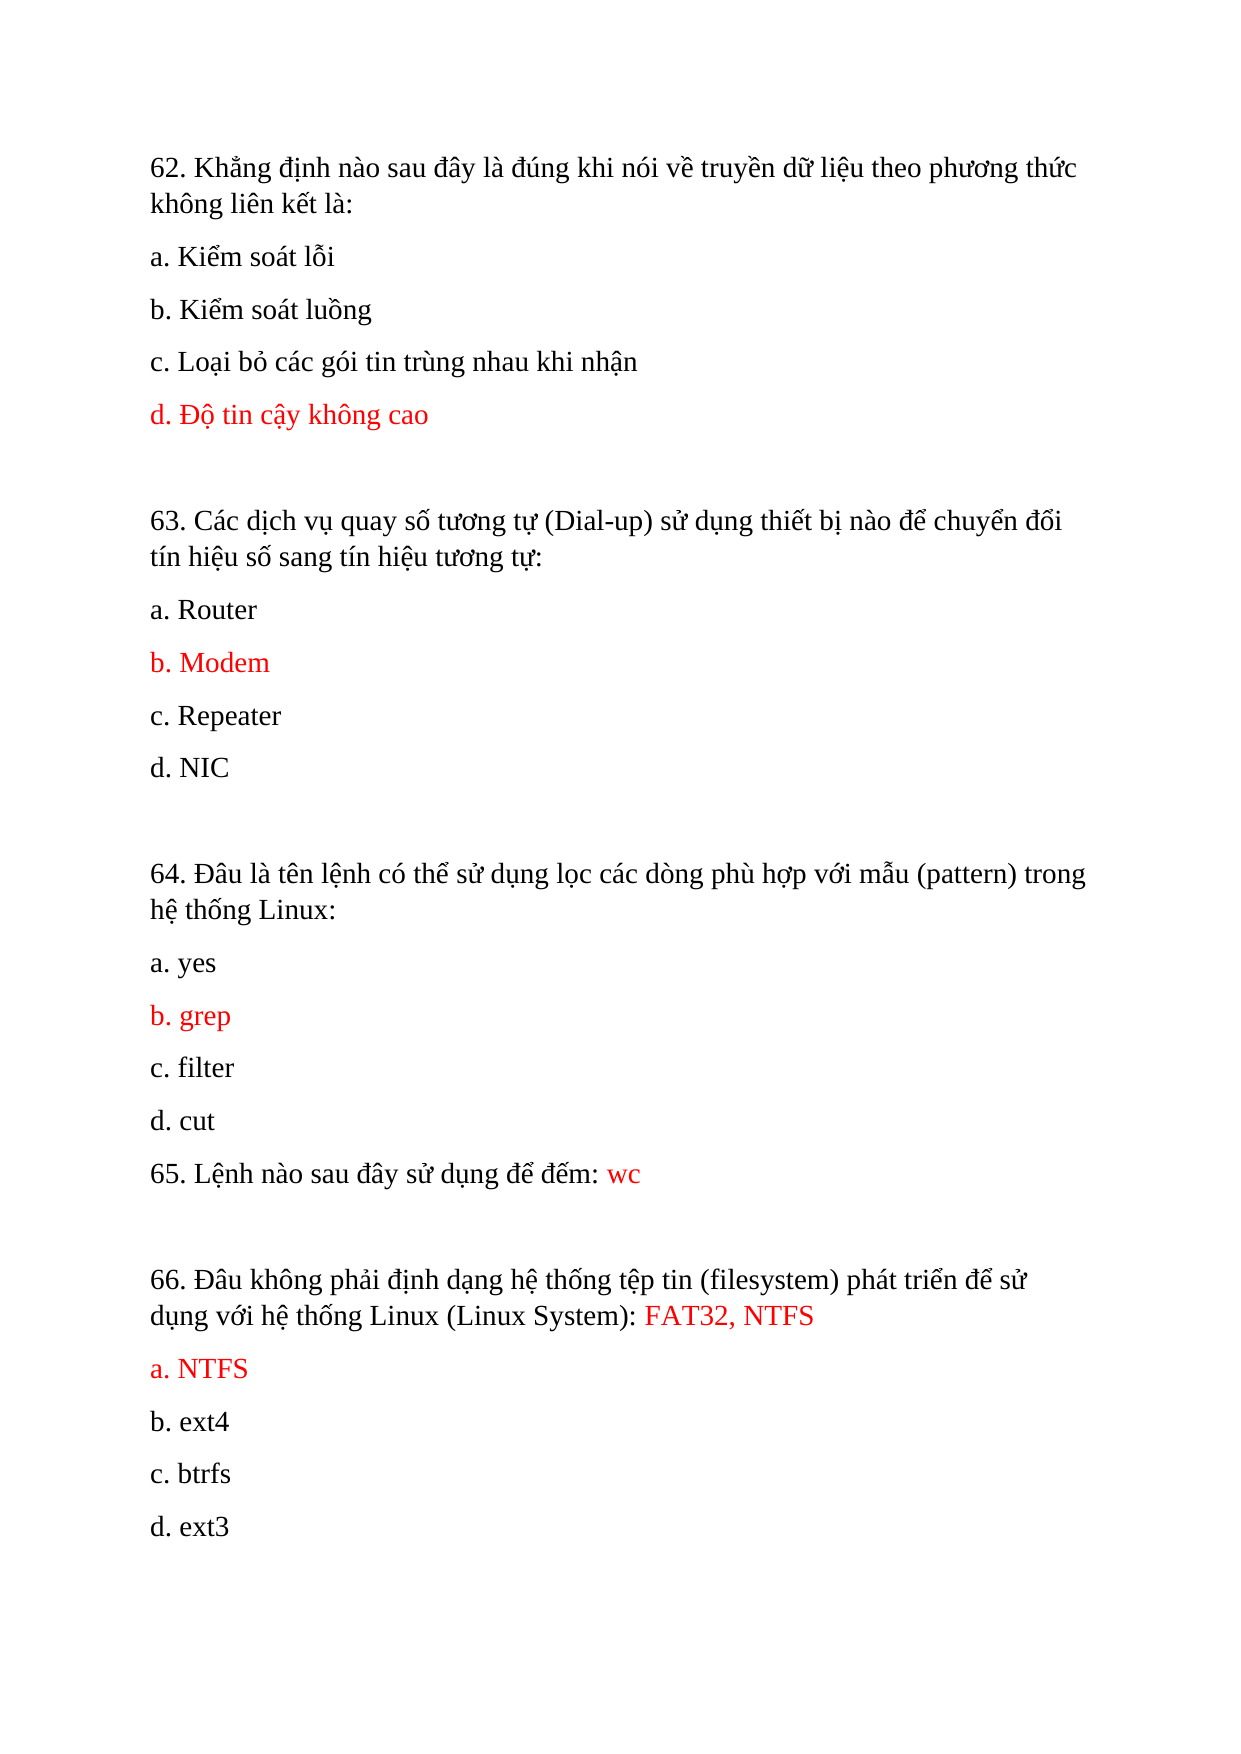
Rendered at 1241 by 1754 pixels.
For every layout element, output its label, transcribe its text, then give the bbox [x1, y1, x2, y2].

text b. Modem [150, 645, 1090, 678]
text a. yes [150, 945, 1090, 978]
text 64. Đâu là tên lệnh có thể sử dụng lọc các dòng phù hợp với mẫu (pattern) trong hệ thống Linux: [150, 856, 1090, 926]
text d. Độ tin cậy không cao [150, 397, 1090, 431]
text 66. Đâu không phải định dạng hệ thống tệp tin (filesystem) phát triển để sử dụng với hệ thống Linux (Linux System): FAT32, NTFS [150, 1262, 1090, 1332]
text c. Loại bỏ các gói tin trùng nhau khi nhận [150, 344, 1090, 378]
text c. btrfs [150, 1456, 1090, 1490]
text b. Kiểm soát luồng [150, 292, 1090, 325]
text 65. Lệnh nào sau đây sử dụng để đếm: wc [150, 1156, 1090, 1190]
text c. Repeater [150, 698, 1090, 731]
text d. cut [150, 1103, 1090, 1137]
text 62. Khẳng định nào sau đây là đúng khi nói về truyền dữ liệu theo phương thức không liên kết là: [150, 150, 1090, 220]
text d. NIC [150, 750, 1090, 784]
text a. Router [150, 592, 1090, 626]
text b. grep [150, 998, 1090, 1031]
text c. filter [150, 1051, 1090, 1084]
text 63. Các dịch vụ quay số tương tự (Dial-up) sử dụng thiết bị nào để chuyển đổi tín hiệu số sang tín hiệu tương tự: [150, 503, 1090, 573]
text d. ext3 [150, 1509, 1090, 1543]
text a. Kiểm soát lỗi [150, 239, 1090, 272]
text b. ext4 [150, 1404, 1090, 1437]
text a. NTFS [150, 1351, 1090, 1384]
